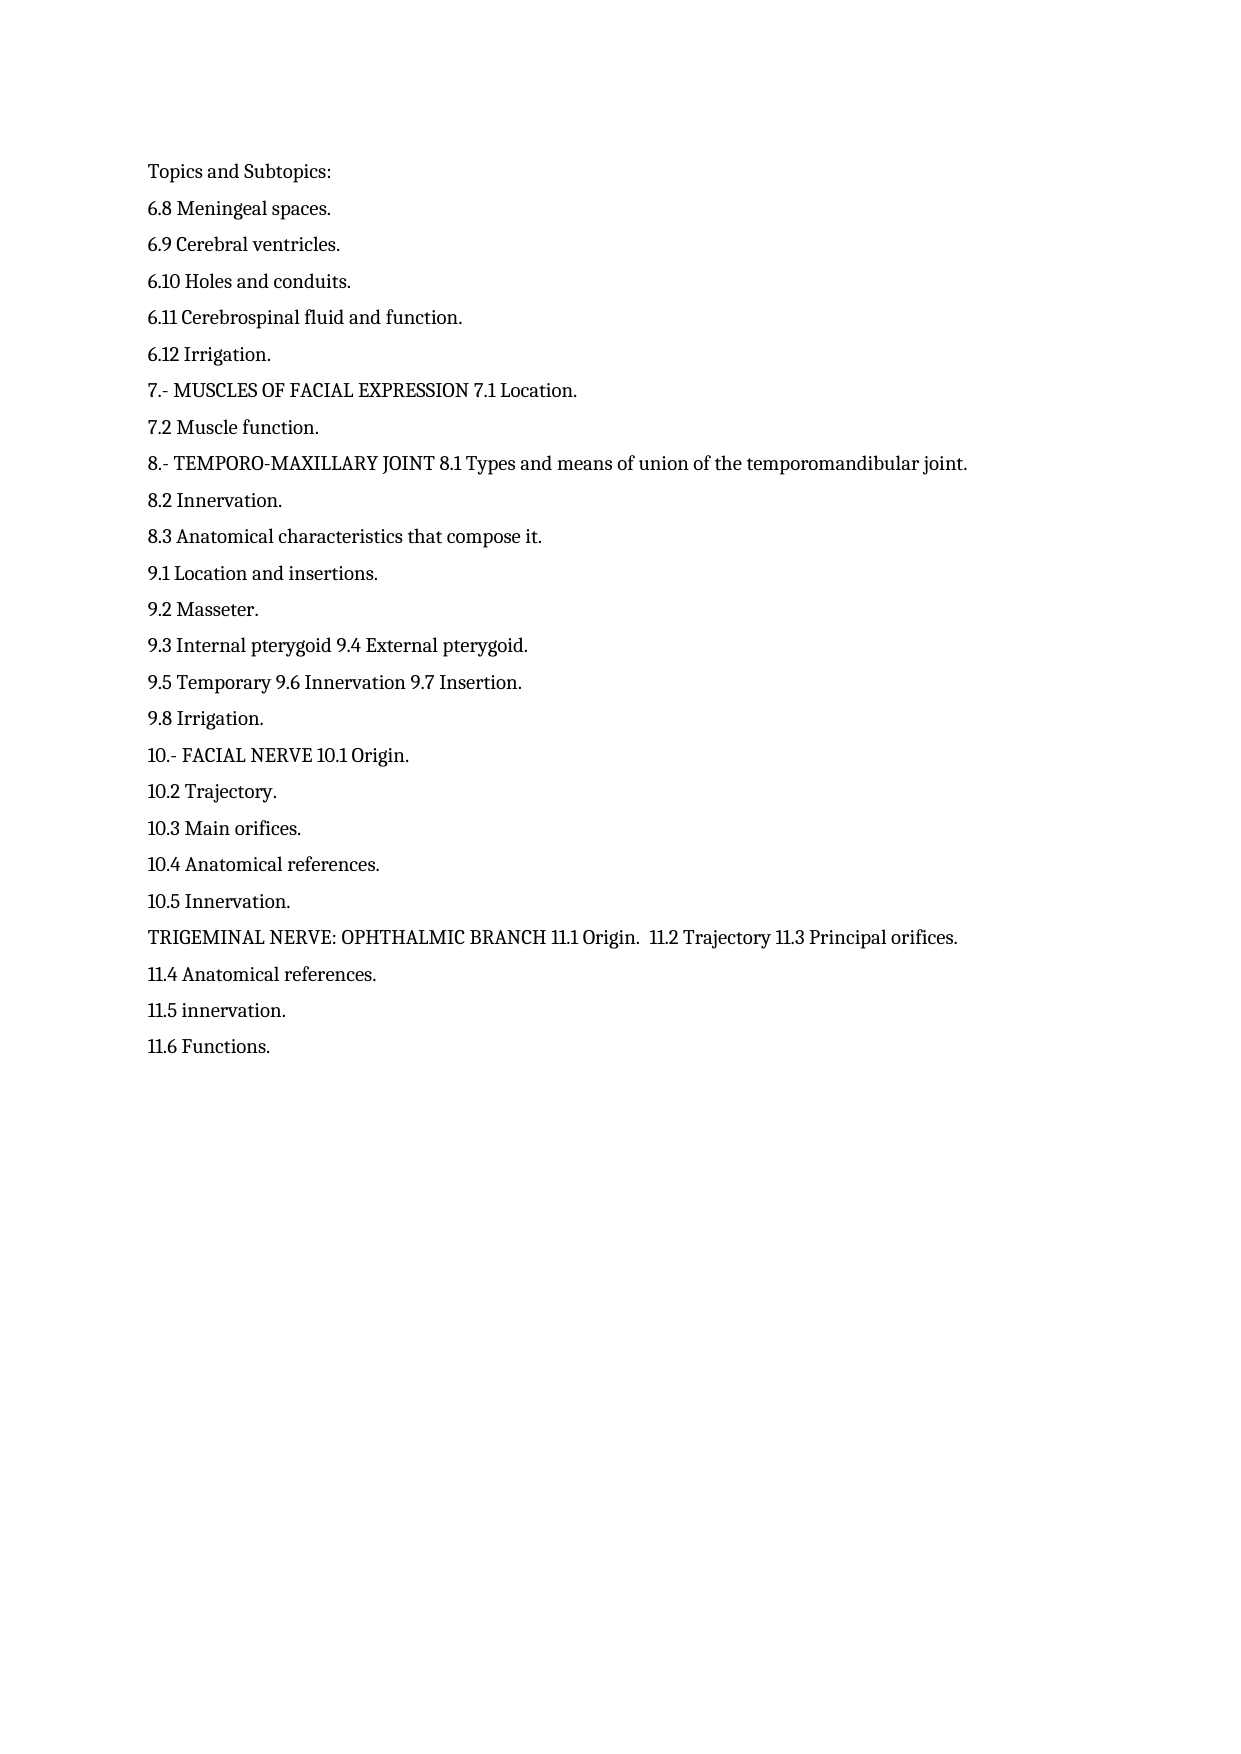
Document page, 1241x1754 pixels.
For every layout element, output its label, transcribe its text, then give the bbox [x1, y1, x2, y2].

text 6.8 Meningeal spaces. [148, 197, 1093, 221]
text 6.10 Holes and conduits. [148, 269, 1093, 293]
text 9.1 Location and insertions. [148, 561, 1093, 585]
text 9.5 Temporary 9.6 Innervation 9.7 Insertion. [148, 671, 1093, 694]
text 11.5 innervation. [148, 999, 1093, 1023]
text 6.12 Irrigation. [148, 342, 1093, 366]
text 10.- FACIAL NERVE 10.1 Origin. [148, 743, 1093, 767]
text 6.11 Cerebrospinal fluid and function. [148, 306, 1093, 330]
text 10.5 Innervation. [148, 889, 1093, 913]
text 10.3 Main orifices. [148, 816, 1093, 840]
text 8.2 Innervation. [148, 488, 1093, 512]
text 6.9 Cerebral ventricles. [148, 233, 1093, 257]
text 7.2 Muscle function. [148, 415, 1093, 439]
text 8.- TEMPORO-MAXILLARY JOINT 8.1 Types and means of union of the temporomandibular joint. [148, 452, 1093, 476]
text 8.3 Anatomical characteristics that compose it. [148, 525, 1093, 549]
text 9.3 Internal pterygoid 9.4 External pterygoid. [148, 634, 1093, 658]
text 11.4 Anatomical references. [148, 962, 1093, 986]
text Topics and Subtopics: [148, 160, 1093, 184]
text 10.4 Anatomical references. [148, 853, 1093, 877]
text 10.2 Trajectory. [148, 780, 1093, 804]
text 11.6 Functions. [148, 1035, 1093, 1059]
text TRIGEMINAL NERVE: OPHTHALMIC BRANCH 11.1 Origin. 11.2 Trajectory 11.3 Principal orifices. [148, 926, 1093, 950]
text 9.2 Masseter. [148, 598, 1093, 622]
text 7.- MUSCLES OF FACIAL EXPRESSION 7.1 Location. [148, 379, 1093, 403]
text 9.8 Irrigation. [148, 707, 1093, 731]
